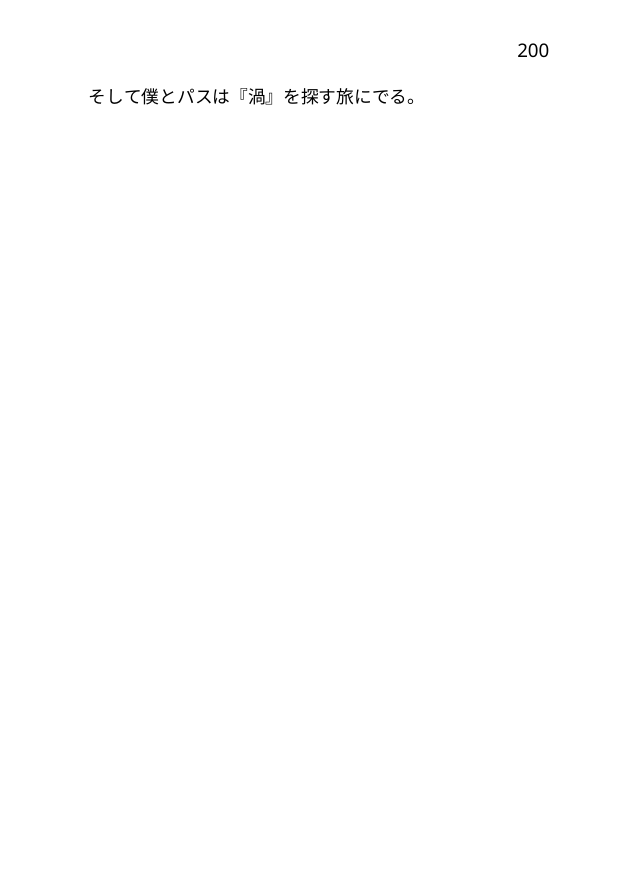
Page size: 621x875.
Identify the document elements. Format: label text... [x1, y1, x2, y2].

text そして僕とパスは『渦』を探す旅にでる。 [71, 83, 549, 108]
